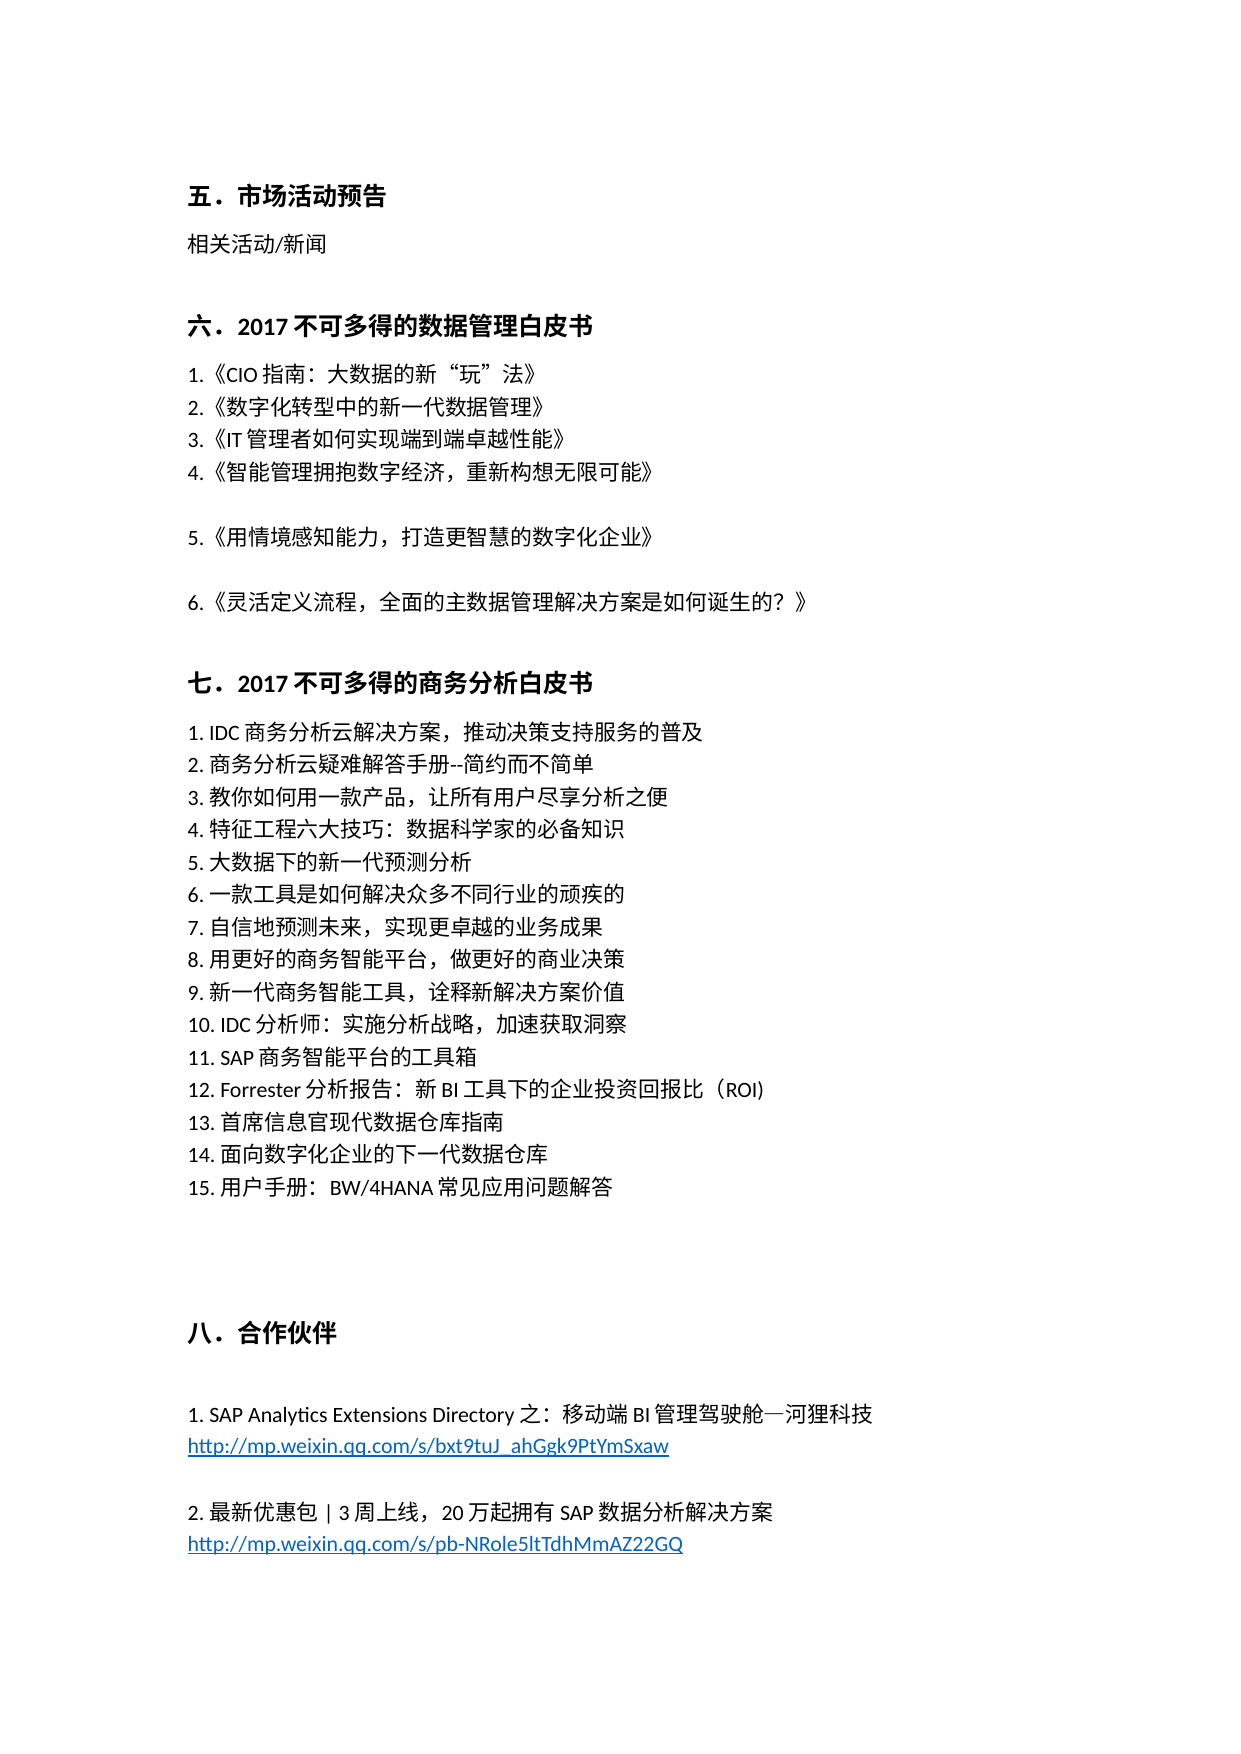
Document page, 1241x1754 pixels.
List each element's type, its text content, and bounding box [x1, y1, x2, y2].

text 2. 商务分析云疑难解答手册--简约而不简单 [187, 747, 1053, 779]
list 六．2017不可多得的数据管理白皮书 [187, 292, 1053, 357]
text 3. 教你如何用一款产品，让所有用户尽享分析之便 [187, 779, 1053, 812]
list 相关活动/新闻 [187, 227, 1053, 259]
text http://mp.weixin.qq.com/s/bxt9tuJ_ahGgk9PtYmSxaw [187, 1429, 1053, 1462]
text 5. 大数据下的新一代预测分析 [187, 844, 1053, 877]
list 5.《用情境感知能力，打造更智慧的数字化企业》 [187, 519, 1053, 552]
list 七．2017不可多得的商务分析白皮书 [187, 649, 1053, 714]
list 五．市场活动预告 [187, 162, 1053, 227]
list 14. 面向数字化企业的下一代数据仓库 [187, 1137, 1053, 1169]
text 12. Forrester分析报告：新BI工具下的企业投资回报比（ROI) [187, 1072, 1053, 1104]
list 13. 首席信息官现代数据仓库指南 [187, 1104, 1053, 1137]
list 1.《CIO指南：大数据的新“玩”法》 [187, 357, 1053, 389]
text 8. 用更好的商务智能平台，做更好的商业决策 [187, 942, 1053, 974]
list 八．合作伙伴 [187, 1299, 1053, 1364]
list 3.《IT管理者如何实现端到端卓越性能》 [187, 422, 1053, 454]
text 11. SAP商务智能平台的工具箱 [187, 1039, 1053, 1072]
text 1. IDC商务分析云解决方案，推动决策支持服务的普及 [187, 714, 1053, 747]
list 15. 用户手册：BW/4HANA常见应用问题解答 [187, 1169, 1053, 1202]
text 10. IDC分析师：实施分析战略，加速获取洞察 [187, 1007, 1053, 1039]
text http://mp.weixin.qq.com/s/pb-NRole5ltTdhMmAZ22GQ [187, 1527, 1053, 1559]
list 4.《智能管理拥抱数字经济，重新构想无限可能》 [187, 454, 1053, 487]
text 7. 自信地预测未来，实现更卓越的业务成果 [187, 909, 1053, 942]
text 1. SAP Analytics Extensions Directory之：移动端BI管理驾驶舱—河狸科技 [187, 1397, 1053, 1429]
text 6. 一款工具是如何解决众多不同行业的顽疾的 [187, 877, 1053, 909]
text 9. 新一代商务智能工具，诠释新解决方案价值 [187, 974, 1053, 1007]
list 2.《数字化转型中的新一代数据管理》 [187, 389, 1053, 422]
list 6.《灵活定义流程，全面的主数据管理解决方案是如何诞生的？》 [187, 584, 1053, 617]
text 2. 最新优惠包 | 3周上线，20万起拥有SAP数据分析解决方案 [187, 1494, 1053, 1527]
text 4. 特征工程六大技巧：数据科学家的必备知识 [187, 812, 1053, 844]
